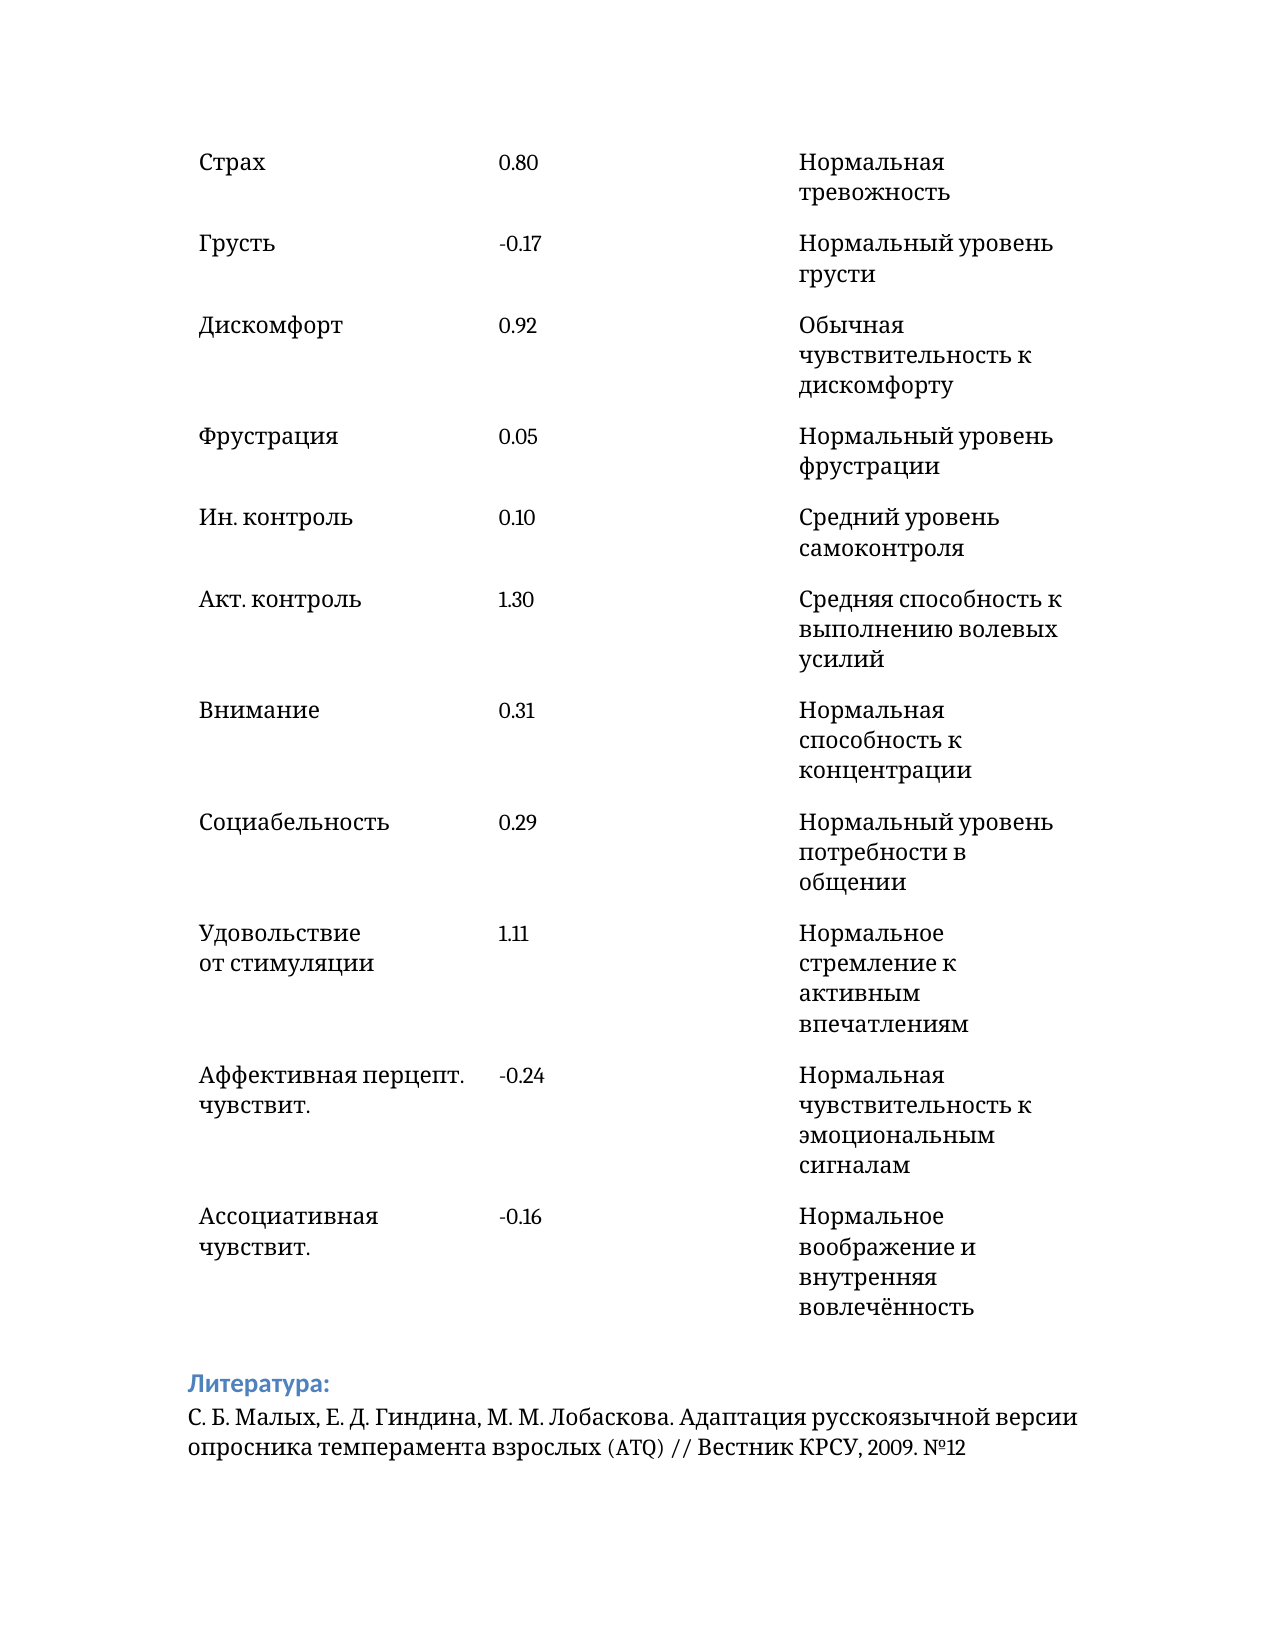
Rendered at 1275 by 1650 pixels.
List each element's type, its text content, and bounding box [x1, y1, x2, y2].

table_cell Ассоциативная чувствит. [188, 1204, 487, 1346]
table_cell Нормальный уровень фрустрации [788, 424, 1087, 505]
table_cell Удовольствие от стимуляции [188, 921, 487, 1062]
table_cell Нормальная тревожность [788, 150, 1087, 231]
table_cell Обычная чувствительность к дискомфорту [788, 313, 1087, 424]
table_cell Нормальное воображение и внутренняя вовлечённость [788, 1204, 1087, 1346]
table_cell Ин. контроль [188, 505, 487, 586]
table_cell Средняя способность к выполнению волевых усилий [788, 586, 1087, 698]
table_cell 0.31 [488, 698, 787, 809]
table_cell Нормальная чувствительность к эмоциональным сигналам [788, 1063, 1087, 1204]
table_cell 0.05 [488, 424, 787, 505]
table_cell Нормальная способность к концентрации [788, 698, 1087, 809]
table_cell -0.17 [488, 231, 787, 312]
table_cell Средний уровень самоконтроля [788, 505, 1087, 586]
table_cell 0.10 [488, 505, 787, 586]
table_cell Акт. контроль [188, 586, 487, 698]
table_cell Нормальный уровень грусти [788, 231, 1087, 312]
table_cell -0.16 [488, 1204, 787, 1346]
table_cell Дискомфорт [188, 313, 487, 424]
table_cell Внимание [188, 698, 487, 809]
table_cell Нормальный уровень потребности в общении [788, 809, 1087, 921]
table_cell Страх [188, 150, 487, 231]
text С. Б. Малых, Е. Д. Гиндина, М. М. Лобаскова. Адаптация русскоязычной версии опросника темперамента взрослых (ATQ) // Вестник КРСУ, 2009. №12 [187, 1404, 1087, 1461]
table_cell 0.80 [488, 150, 787, 231]
table_cell 0.92 [488, 313, 787, 424]
subtitle Литература: [187, 1367, 1087, 1400]
table_cell Фрустрация [188, 424, 487, 505]
table_cell -0.24 [488, 1063, 787, 1204]
table_cell Нормальное стремление к активным впечатлениям [788, 921, 1087, 1062]
table_cell 1.30 [488, 586, 787, 698]
table_cell 0.29 [488, 809, 787, 921]
table_cell Аффективная перцепт. чувствит. [188, 1063, 487, 1204]
table_cell 1.11 [488, 921, 787, 1062]
table_cell Грусть [188, 231, 487, 312]
table_cell Социабельность [188, 809, 487, 921]
